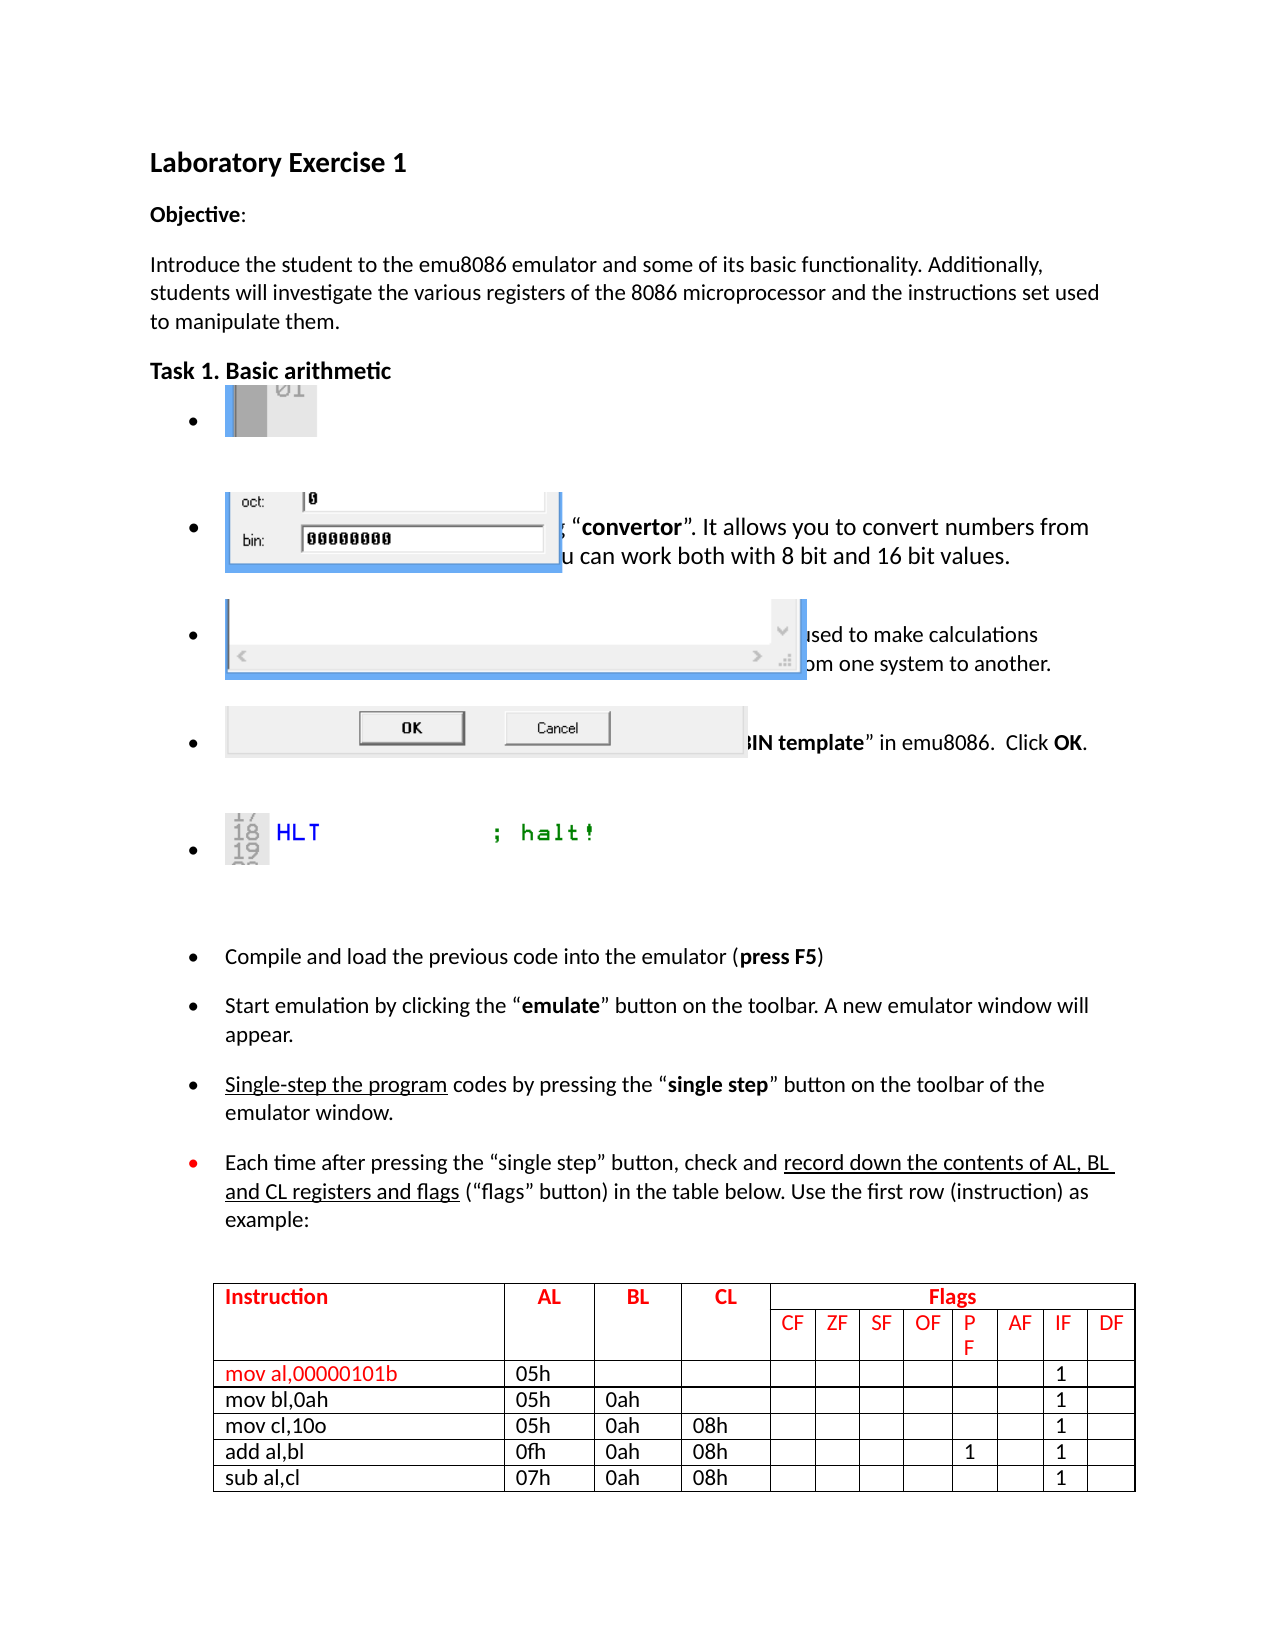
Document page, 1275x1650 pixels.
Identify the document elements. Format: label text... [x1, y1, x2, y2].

table_cell [816, 1388, 859, 1412]
table_cell [771, 1466, 815, 1491]
table_cell [953, 1414, 997, 1438]
table_cell 05h [505, 1388, 594, 1412]
table_cell [904, 1414, 952, 1438]
table_cell [816, 1361, 859, 1386]
table_cell [998, 1361, 1043, 1386]
table_cell add al,bl [214, 1440, 504, 1464]
list Replacing all but the “#make_BIN#” directive, type in the following: [187, 834, 1125, 920]
table_header BL [595, 1284, 681, 1360]
table_cell [771, 1361, 815, 1386]
table_cell [771, 1414, 815, 1438]
table_cell [771, 1388, 815, 1412]
table_cell 0ah [595, 1414, 681, 1438]
table_cell [998, 1440, 1043, 1464]
text Objective: [150, 199, 1125, 228]
list Start emulation by clicking the “emulate” button on the toolbar. A new emulator window will appear. [187, 991, 1125, 1048]
table_cell mov bl,0ah [214, 1388, 504, 1412]
table_cell [953, 1361, 997, 1386]
table_cell [953, 1388, 997, 1412]
table_cell [1088, 1388, 1134, 1412]
table_header Instruction [214, 1284, 504, 1360]
table_cell 08h [682, 1466, 770, 1491]
table_cell [998, 1414, 1043, 1438]
table_cell AF [998, 1310, 1043, 1360]
table_cell 05h [505, 1361, 594, 1386]
table_cell [816, 1466, 859, 1491]
table_cell 0ah [595, 1388, 681, 1412]
table_cell PF [953, 1310, 997, 1360]
table_cell [1088, 1361, 1134, 1386]
table_cell [595, 1361, 681, 1386]
table_cell 1 [1044, 1440, 1087, 1464]
table_cell DF [1088, 1310, 1134, 1360]
table_cell [682, 1388, 770, 1412]
table_cell [904, 1388, 952, 1412]
list Choose “New” and specify Choose “New” and specify “BIN template” in emu8086. Click OK. [187, 727, 1125, 813]
table_cell 05h [505, 1414, 594, 1438]
table_cell 07h [505, 1466, 594, 1491]
table_cell [771, 1440, 815, 1464]
table_cell [1088, 1466, 1134, 1491]
table_cell 1 [953, 1440, 997, 1464]
table_cell SF [860, 1310, 903, 1360]
table_cell ZF [816, 1310, 859, 1360]
table_cell 1 [1044, 1414, 1087, 1438]
list Open Expression Evaluator by selecting “calculator”. It can be used to make calculations between numbers in different systems and convert numbers from one system to another. [187, 620, 1125, 706]
table_header Flags [771, 1284, 1134, 1309]
table_cell mov al,00000101b [214, 1361, 504, 1386]
table_cell IF [1044, 1310, 1087, 1360]
table_cell [860, 1440, 903, 1464]
table_cell [998, 1388, 1043, 1412]
table_cell CF [771, 1310, 815, 1360]
table_cell [816, 1414, 859, 1438]
table_header CL [682, 1284, 770, 1360]
table_cell [816, 1440, 859, 1464]
table_cell 0fh [505, 1440, 594, 1464]
table_cell [953, 1466, 997, 1491]
table_cell [860, 1361, 903, 1386]
table_cell OF [904, 1310, 952, 1360]
table_cell [860, 1414, 903, 1438]
table_cell [682, 1361, 770, 1386]
table_cell [904, 1440, 952, 1464]
table_cell 08h [682, 1414, 770, 1438]
list Start emu8086. Close the welcome window. The main window opens. [187, 406, 1125, 492]
table_cell [860, 1388, 903, 1412]
list Single-step the program codes by pressing the “single step” button on the toolbar of the emulator window. [187, 1069, 1125, 1127]
table_cell [904, 1466, 952, 1491]
text Task 1. Basic arithmetic [150, 356, 1125, 385]
table_cell 0ah [595, 1440, 681, 1464]
table_cell mov cl,10o [214, 1414, 504, 1438]
table_cell [904, 1361, 952, 1386]
table_cell [1088, 1414, 1134, 1438]
table_cell [1088, 1440, 1134, 1464]
table_cell [860, 1466, 903, 1491]
list Each time after pressing the “single step” button, check and record down the contents of AL, BL and CL registers and flags (“flags” button) in the table below. Use the first row (instruction) as example: [187, 1147, 1125, 1262]
table_cell sub al,cl [214, 1466, 504, 1491]
text Introduce the student to the emu8086 emulator and some of its basic functionality. Additionally, students will investigate the various registers of the 8086 microprocessor and the instructions set used to manipulate them. [150, 249, 1125, 335]
table_cell [998, 1466, 1043, 1491]
list Compile and load the previous code into the emulator (press F5) [187, 941, 1125, 970]
table_cell 0ah [595, 1466, 681, 1491]
table_cell 1 [1044, 1466, 1087, 1491]
table_cell 08h [682, 1440, 770, 1464]
text Laboratory Exercise 1 [150, 150, 1125, 179]
table_header AL [505, 1284, 594, 1360]
table_cell 1 [1044, 1388, 1087, 1412]
list Open Base Converter by selecting “convertor”. It allows you to convert numbers from any system and to any system. You can work both with 8 bit and 16 bit values. [187, 513, 1125, 599]
table_cell 1 [1044, 1361, 1087, 1386]
